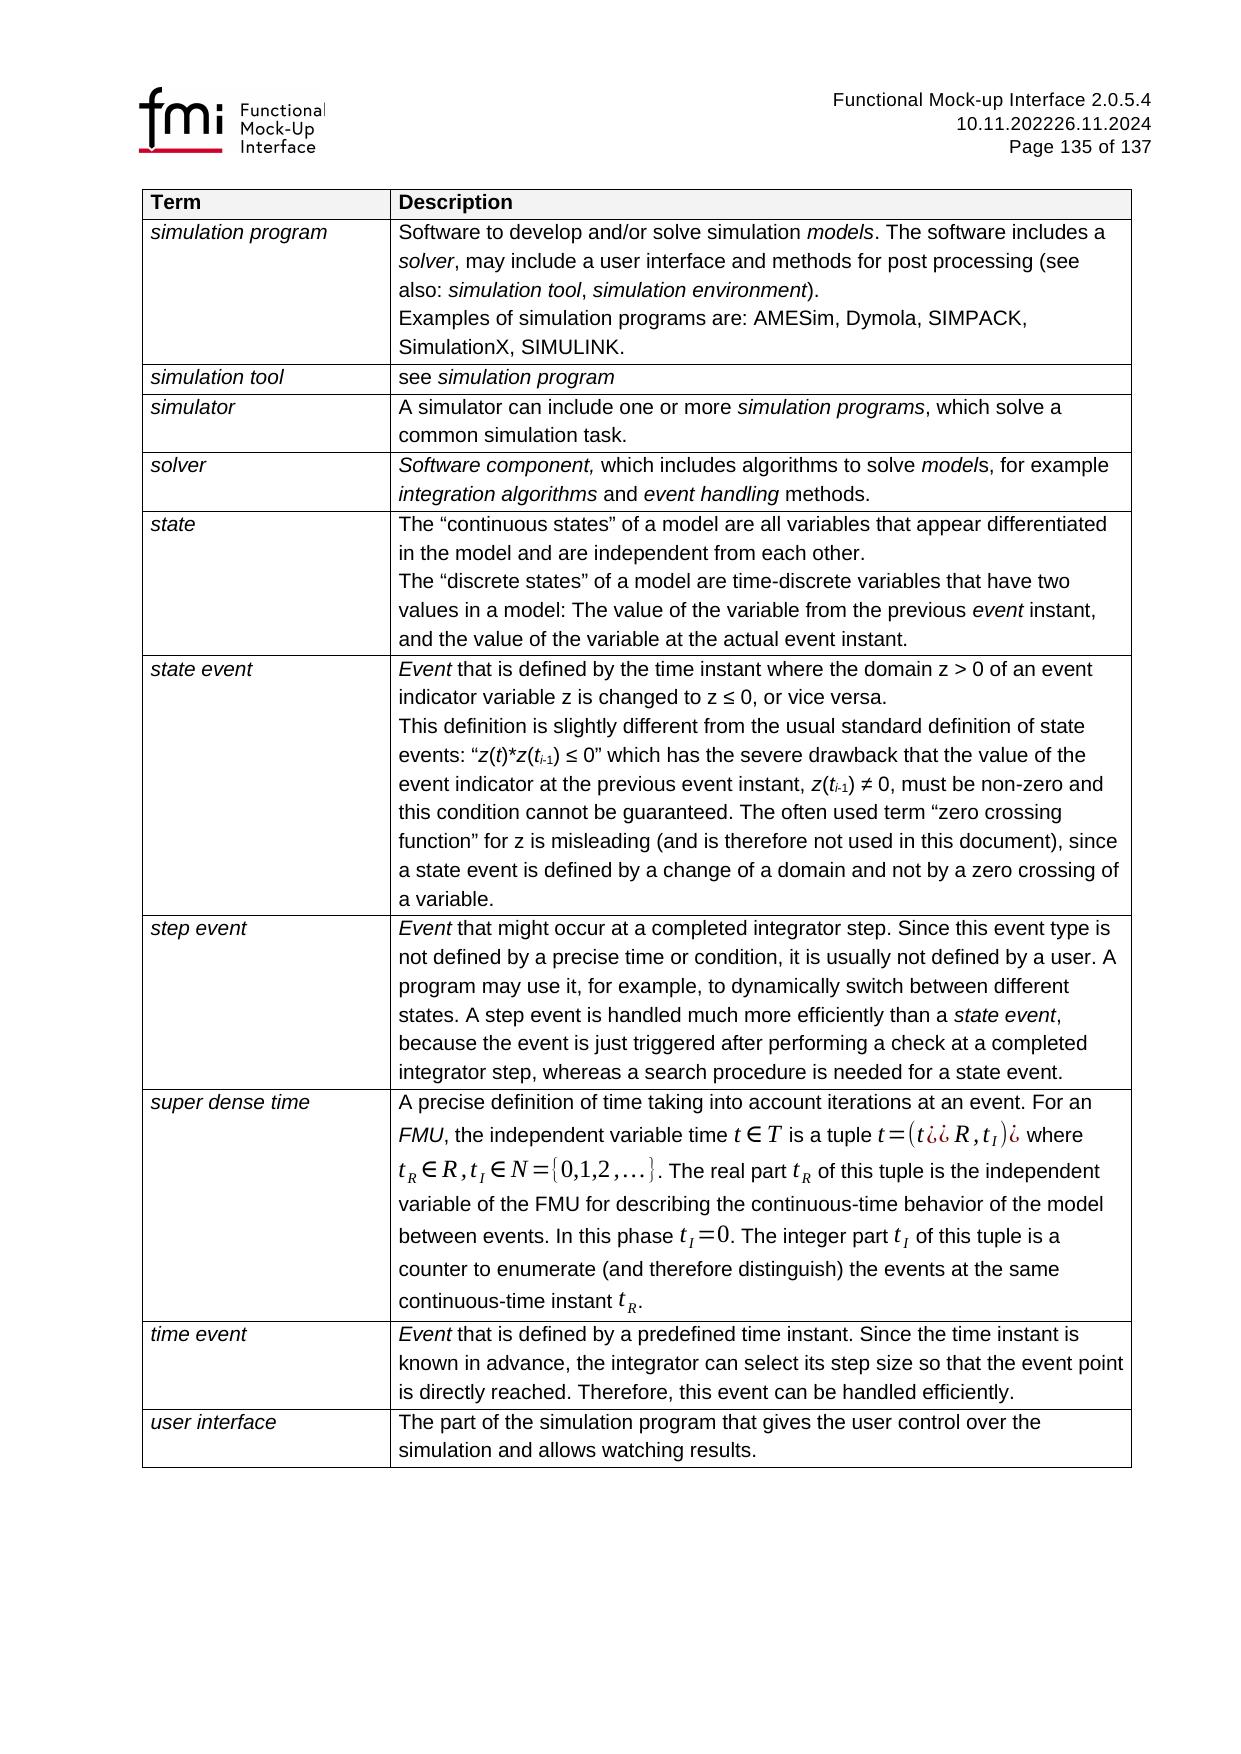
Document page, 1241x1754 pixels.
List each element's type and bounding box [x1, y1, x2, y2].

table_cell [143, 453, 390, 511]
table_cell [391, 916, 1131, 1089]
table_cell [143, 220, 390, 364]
picture [139, 87, 325, 153]
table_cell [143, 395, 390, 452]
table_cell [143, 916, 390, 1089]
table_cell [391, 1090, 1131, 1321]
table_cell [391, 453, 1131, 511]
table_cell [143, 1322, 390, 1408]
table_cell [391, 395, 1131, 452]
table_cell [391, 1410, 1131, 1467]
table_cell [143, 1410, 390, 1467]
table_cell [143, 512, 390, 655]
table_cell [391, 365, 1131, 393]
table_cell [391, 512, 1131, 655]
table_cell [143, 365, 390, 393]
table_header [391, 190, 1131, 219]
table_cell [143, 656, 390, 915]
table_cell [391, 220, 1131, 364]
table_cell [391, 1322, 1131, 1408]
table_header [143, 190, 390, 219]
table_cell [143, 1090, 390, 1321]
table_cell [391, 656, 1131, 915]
